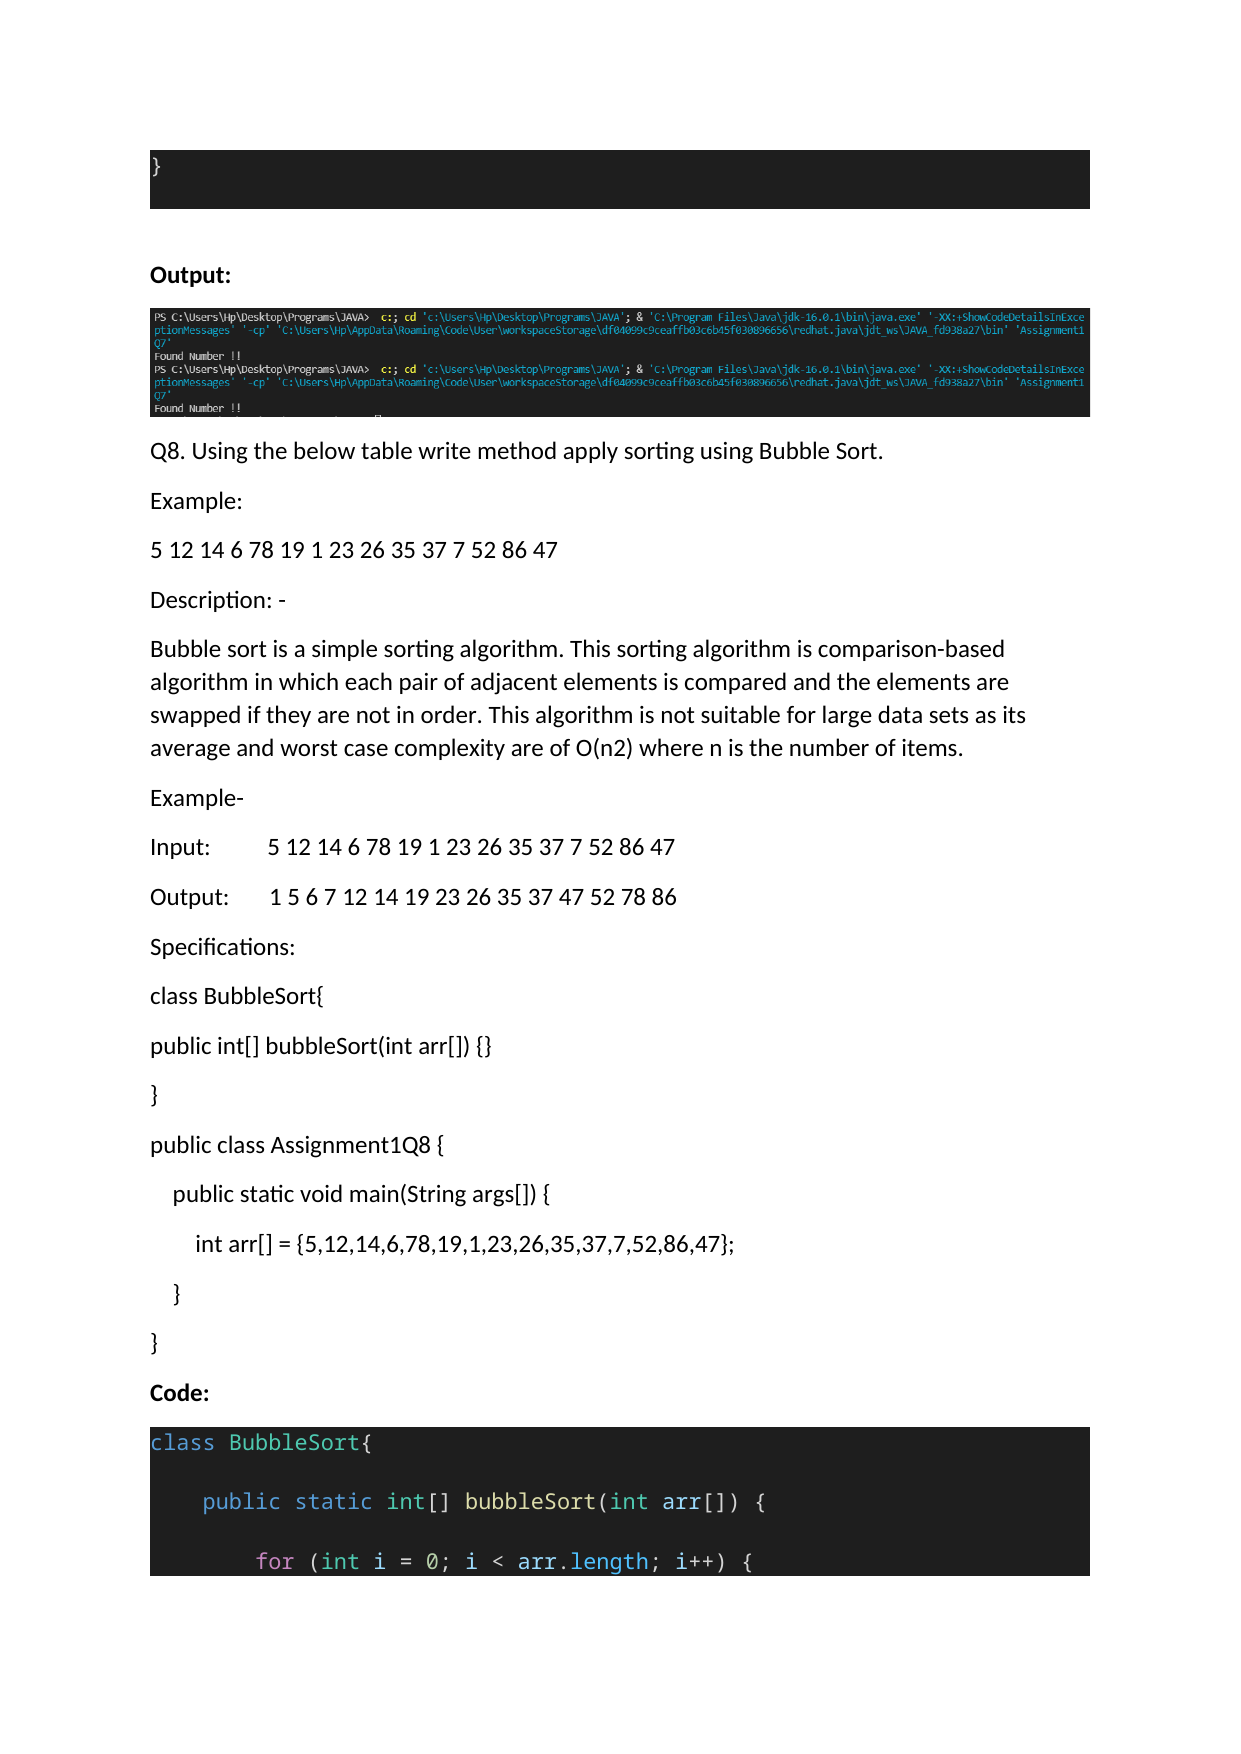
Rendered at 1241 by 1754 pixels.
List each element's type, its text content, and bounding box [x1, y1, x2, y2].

text for (int i = 0; i < arr.length; i++) { [150, 1546, 1090, 1576]
text } [150, 1327, 1090, 1358]
text public static void main(String args[]) { [150, 1179, 1090, 1209]
text Example: [150, 485, 1090, 515]
text class BubbleSort{ [150, 980, 1090, 1011]
text int arr[] = {5,12,14,6,78,19,1,23,26,35,37,7,52,86,47}; [150, 1228, 1090, 1259]
text class BubbleSort{ [150, 1427, 1090, 1456]
text Output: 1 5 6 7 12 14 19 23 26 35 37 47 52 78 86 [150, 881, 1090, 912]
text } [150, 150, 1090, 180]
text Example- [150, 782, 1090, 812]
text 5 12 14 6 78 19 1 23 26 35 37 7 52 86 47 [150, 534, 1090, 565]
text Input: 5 12 14 6 78 19 1 23 26 35 37 7 52 86 47 [150, 832, 1090, 862]
text } [150, 1079, 1090, 1110]
text Specifications: [150, 931, 1090, 961]
text Description: - [150, 584, 1090, 614]
text Q8. Using the below table write method apply sorting using Bubble Sort. [150, 435, 1090, 466]
text Bubble sort is a simple sorting algorithm. This sorting algorithm is comparison-based algorithm in which each pair of adjacent elements is compared and the elements are swapped if they are not in order. This algorithm is not suitable for large data sets as its average and worst case complexity are of Ο(n2) where n is the number of items. [150, 634, 1090, 763]
picture [150, 308, 1091, 417]
text public static int[] bubbleSort(int arr[]) { [150, 1486, 1090, 1516]
text Code: [150, 1377, 1090, 1407]
text public int[] bubbleSort(int arr[]) {} [150, 1030, 1090, 1060]
text } [150, 1278, 1090, 1308]
text public class Assignment1Q8 { [150, 1129, 1090, 1159]
text Output: [150, 259, 1090, 290]
